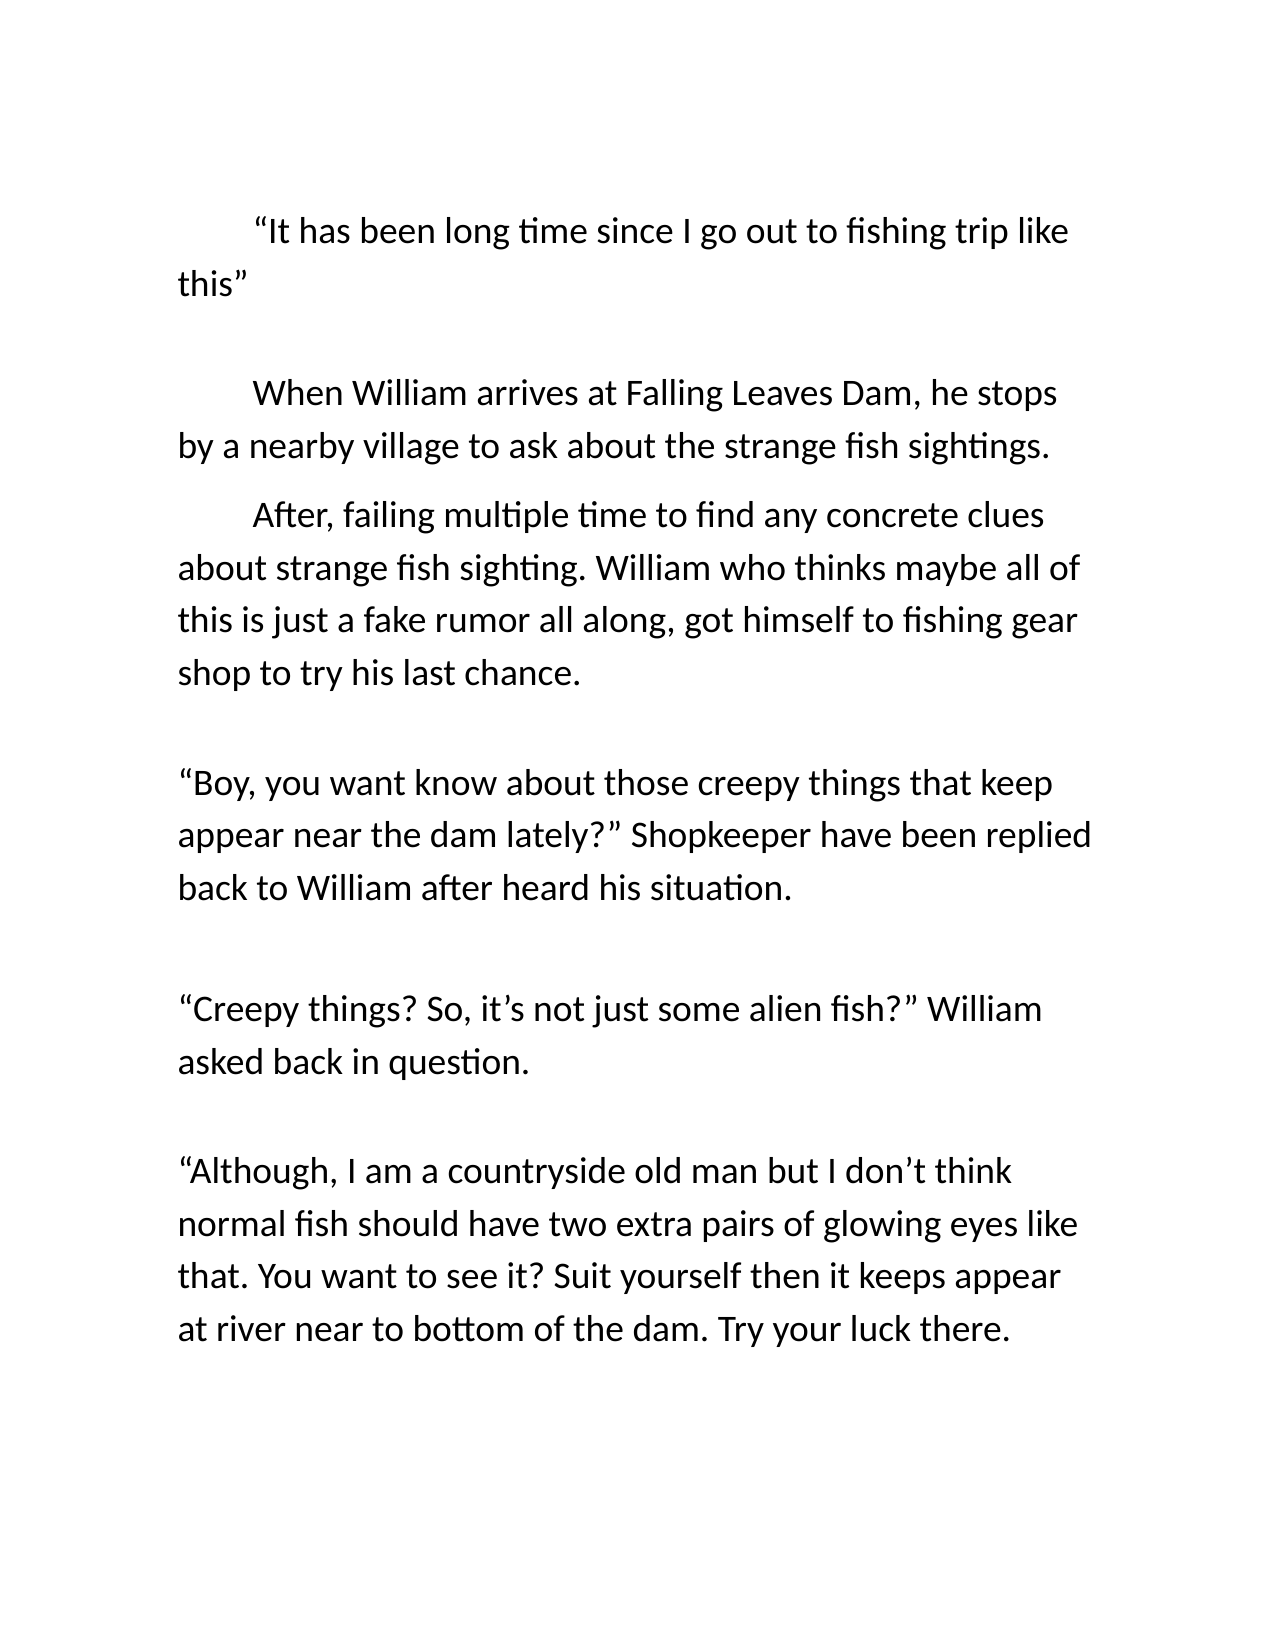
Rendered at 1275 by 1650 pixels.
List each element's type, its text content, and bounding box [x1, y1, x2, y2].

text When William arrives at Falling Leaves Dam, he stops by a nearby village to ask about the strange fish sightings. [177, 369, 1098, 467]
text “Although, I am a countryside old man but I don’t think normal fish should have two extra pairs of glowing eyes like that. You want to see it? Suit yourself then it keeps appear at river near to bottom of the dam. Try your luck there. [177, 1147, 1098, 1351]
text After, failing multiple time to find any concrete clues about strange fish sighting. William who thinks maybe all of this is just a fake rumor all along, got himself to fishing gear shop to try his last chance. [177, 491, 1098, 695]
text “Boy, you want know about those creepy things that keep appear near the dam lately?” Shopkeeper have been replied back to William after heard his situation. [177, 758, 1098, 910]
text “Creepy things? So, it’s not just some alien fish?” William asked back in question. [177, 985, 1098, 1083]
text “It has been long time since I go out to fishing trip like this” [177, 207, 1098, 305]
